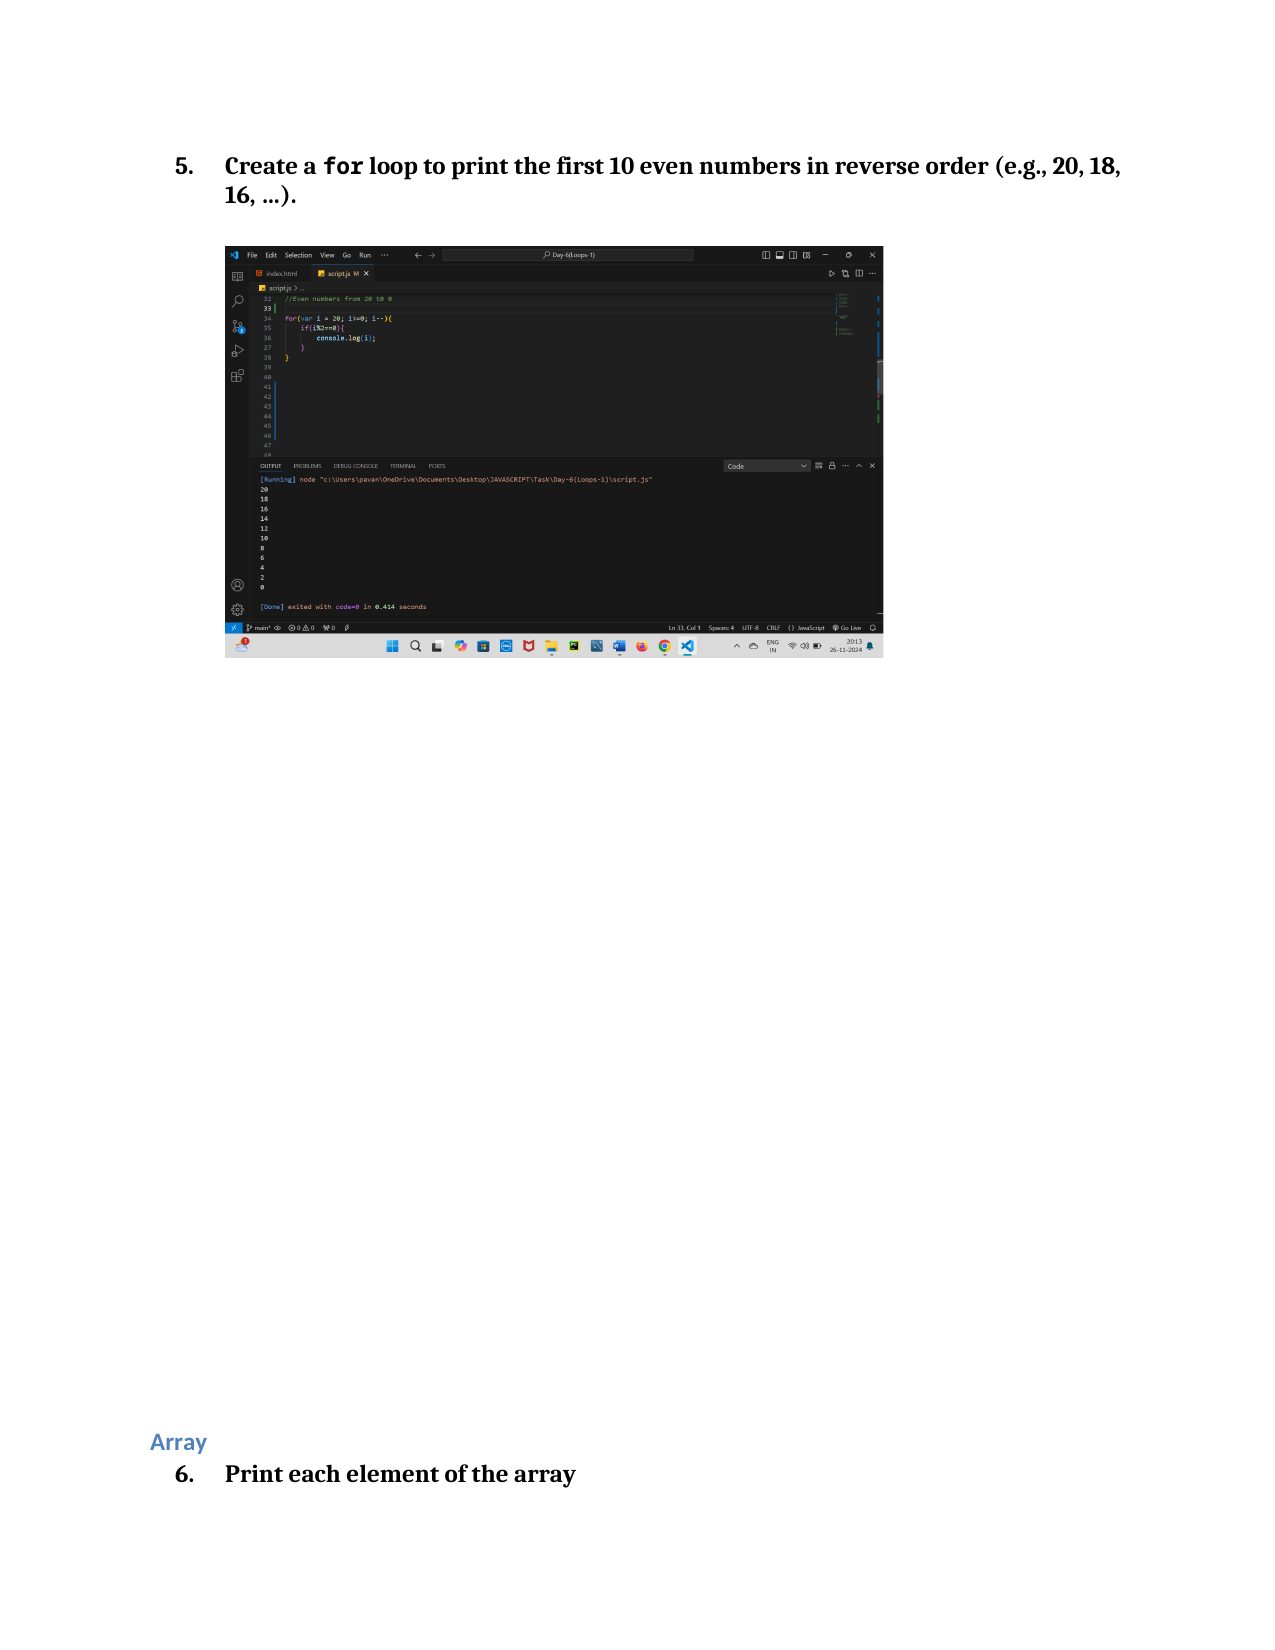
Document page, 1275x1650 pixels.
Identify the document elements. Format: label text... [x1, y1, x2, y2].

list Create a for loop to print the first 10 even numbers in reverse order (e.g., 20, 18, 16, …). [175, 150, 1125, 210]
list Print each element of the array [175, 1460, 1125, 1489]
picture [225, 246, 884, 658]
subtitle Array [150, 1426, 1125, 1457]
